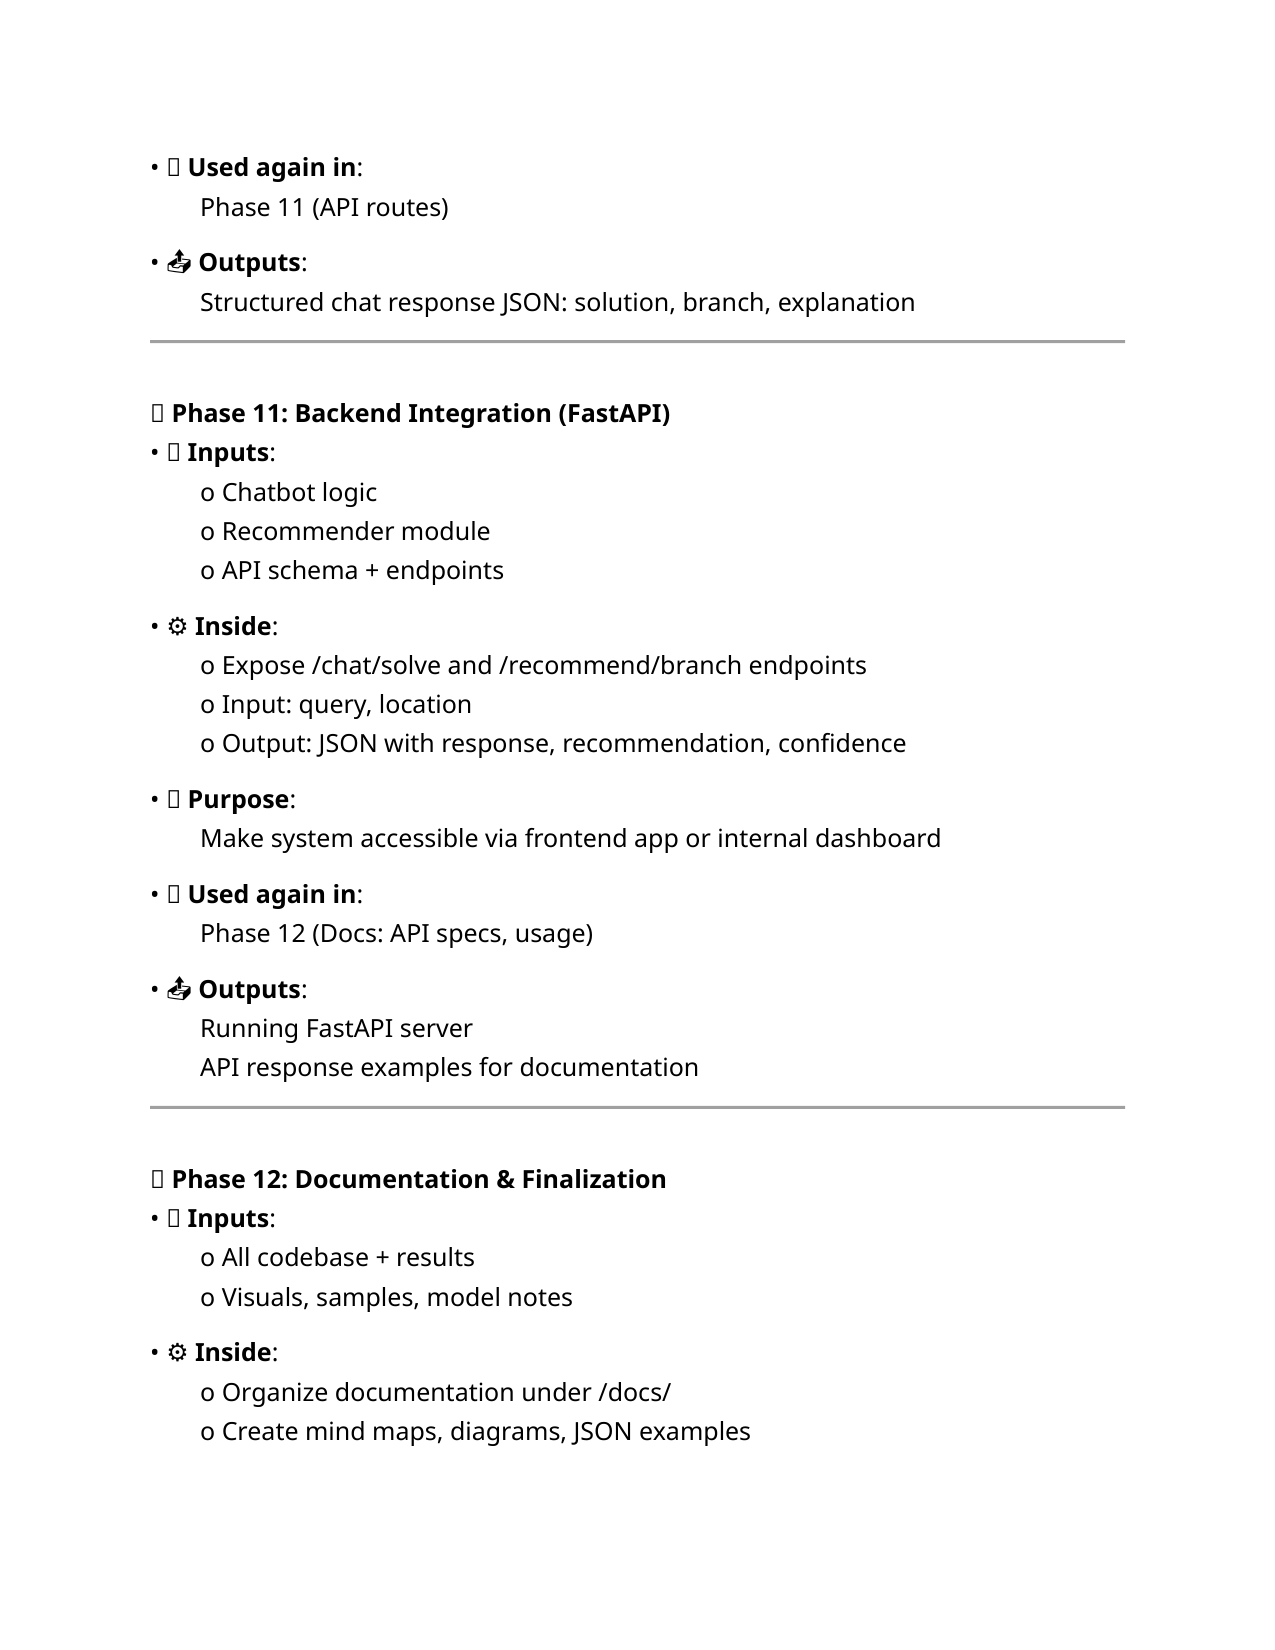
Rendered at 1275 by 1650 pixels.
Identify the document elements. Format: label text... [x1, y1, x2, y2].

text • 🔁 Used again in: Phase 12 (Docs: API specs, usage) [150, 877, 1125, 950]
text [150, 1335, 1125, 1447]
text • 🎯 Purpose: Make system accessible via frontend app or internal dashboard [150, 782, 1125, 855]
text • 📤 Outputs: Structured chat response JSON: solution, branch, explanation [150, 245, 1125, 318]
text 🚪 Phase 11: Backend Integration (FastAPI) • 🔁 Inputs: o Chatbot logic o Recommender module o API schema + endpoints [150, 396, 1125, 587]
text • ⚙️ Inside: o Expose /chat/solve and /recommend/branch endpoints o Input: query, location o Output: JSON with response, recommendation, confidence [150, 608, 1125, 760]
text • 📤 Outputs: Running FastAPI server API response examples for documentation [150, 972, 1125, 1084]
text 📘 Phase 12: Documentation & Finalization • 🔁 Inputs: o All codebase + results o Visuals, samples, model notes [150, 1162, 1125, 1313]
text • 🔁 Used again in: Phase 11 (API routes) [150, 150, 1125, 223]
